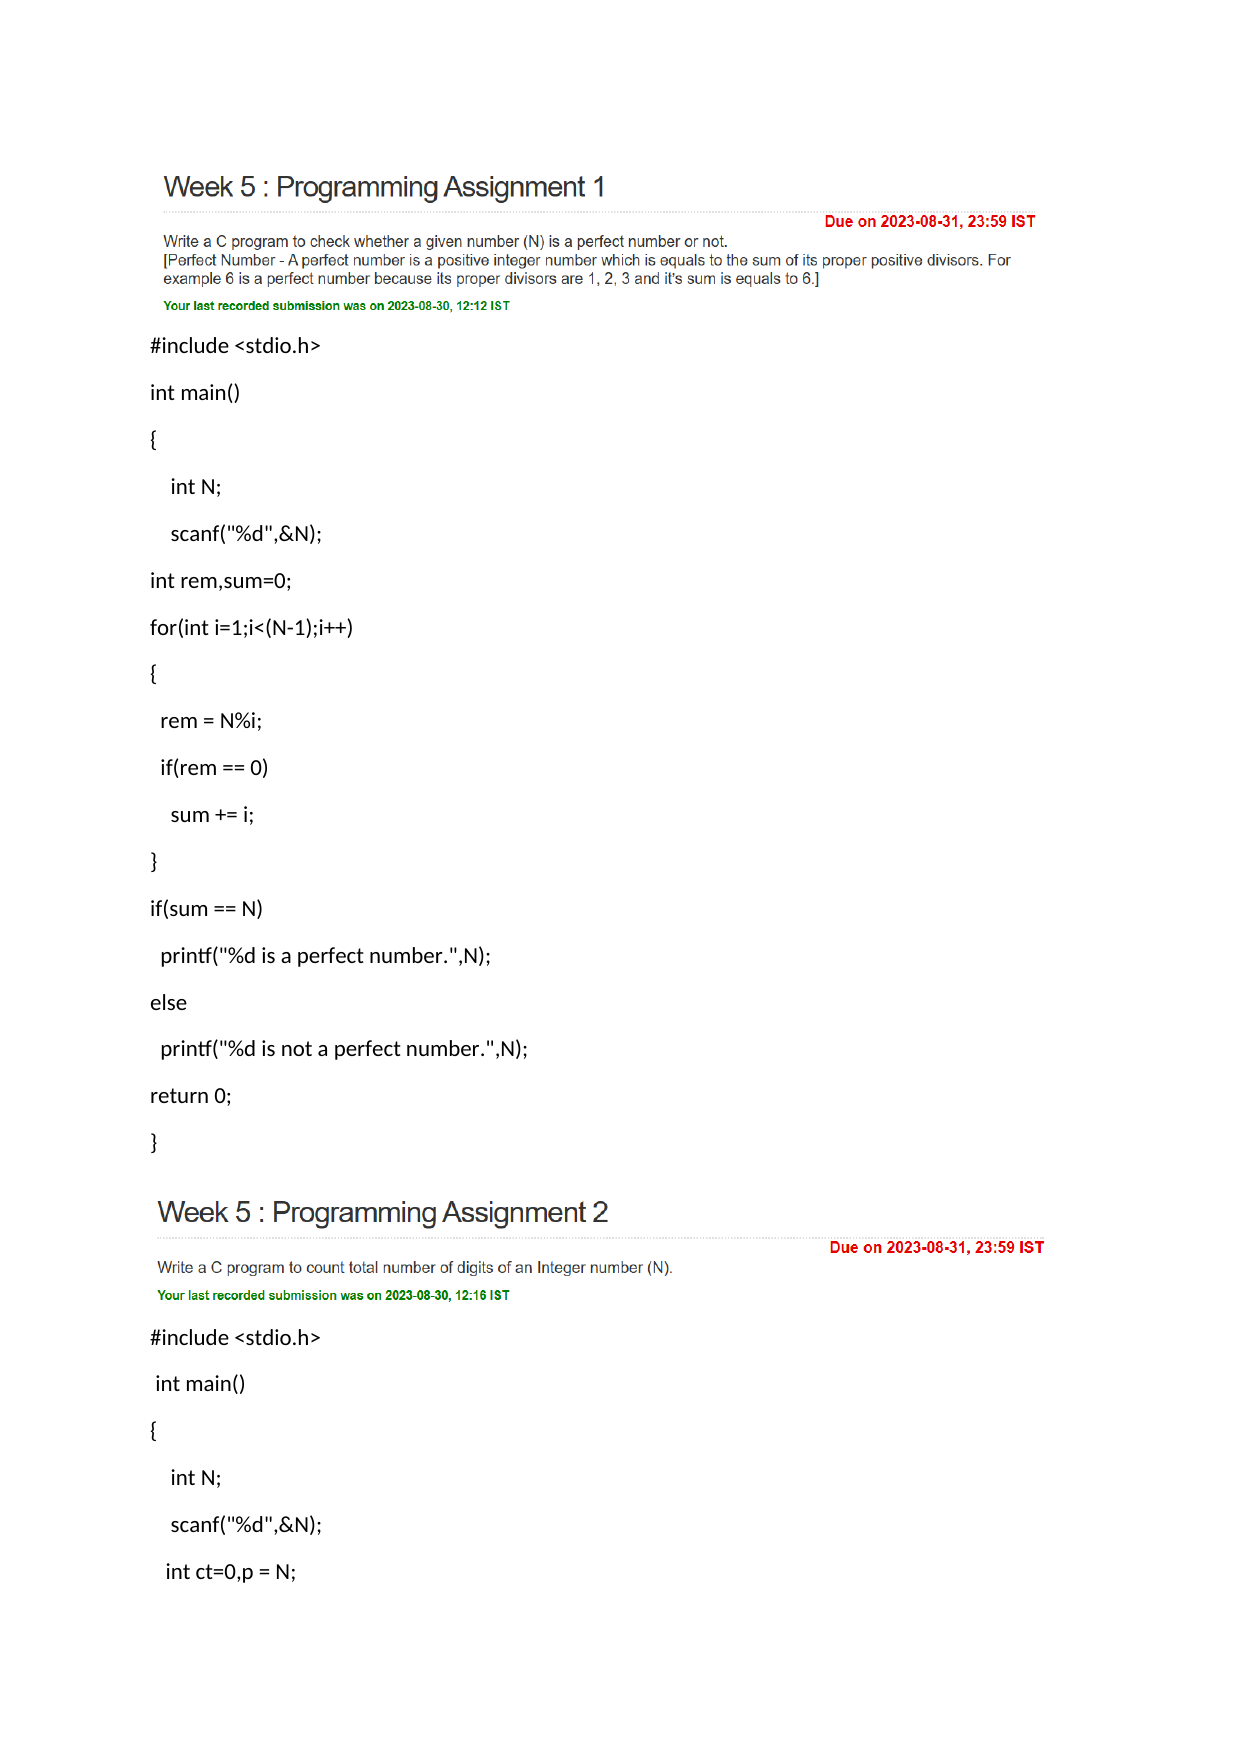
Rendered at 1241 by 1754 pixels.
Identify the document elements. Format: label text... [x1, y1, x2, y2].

text sum += i; [150, 800, 1090, 828]
text scanf("%d",&N); [150, 1510, 1090, 1538]
text } [150, 847, 1090, 875]
text if(sum == N) [150, 894, 1090, 922]
text scanf("%d",&N); [150, 519, 1090, 547]
text int ct=0,p = N; [150, 1557, 1090, 1585]
text int main() [150, 1369, 1090, 1398]
text #include <stdio.h> [150, 1323, 1090, 1351]
text int N; [150, 472, 1090, 500]
text if(rem == 0) [150, 753, 1090, 781]
text { [150, 1416, 1090, 1444]
text return 0; [150, 1081, 1090, 1109]
text { [150, 659, 1090, 688]
text { [150, 425, 1090, 453]
text printf("%d is a perfect number.",N); [150, 941, 1090, 969]
text for(int i=1;i<(N-1);i++) [150, 613, 1090, 641]
text else [150, 988, 1090, 1016]
text rem = N%i; [150, 706, 1090, 734]
picture [150, 150, 1091, 313]
text printf("%d is not a perfect number.",N); [150, 1034, 1090, 1063]
text int N; [150, 1463, 1090, 1491]
text int main() [150, 378, 1090, 406]
text #include <stdio.h> [150, 331, 1090, 359]
text int rem,sum=0; [150, 566, 1090, 594]
picture [150, 1175, 1091, 1304]
text } [150, 1128, 1090, 1156]
